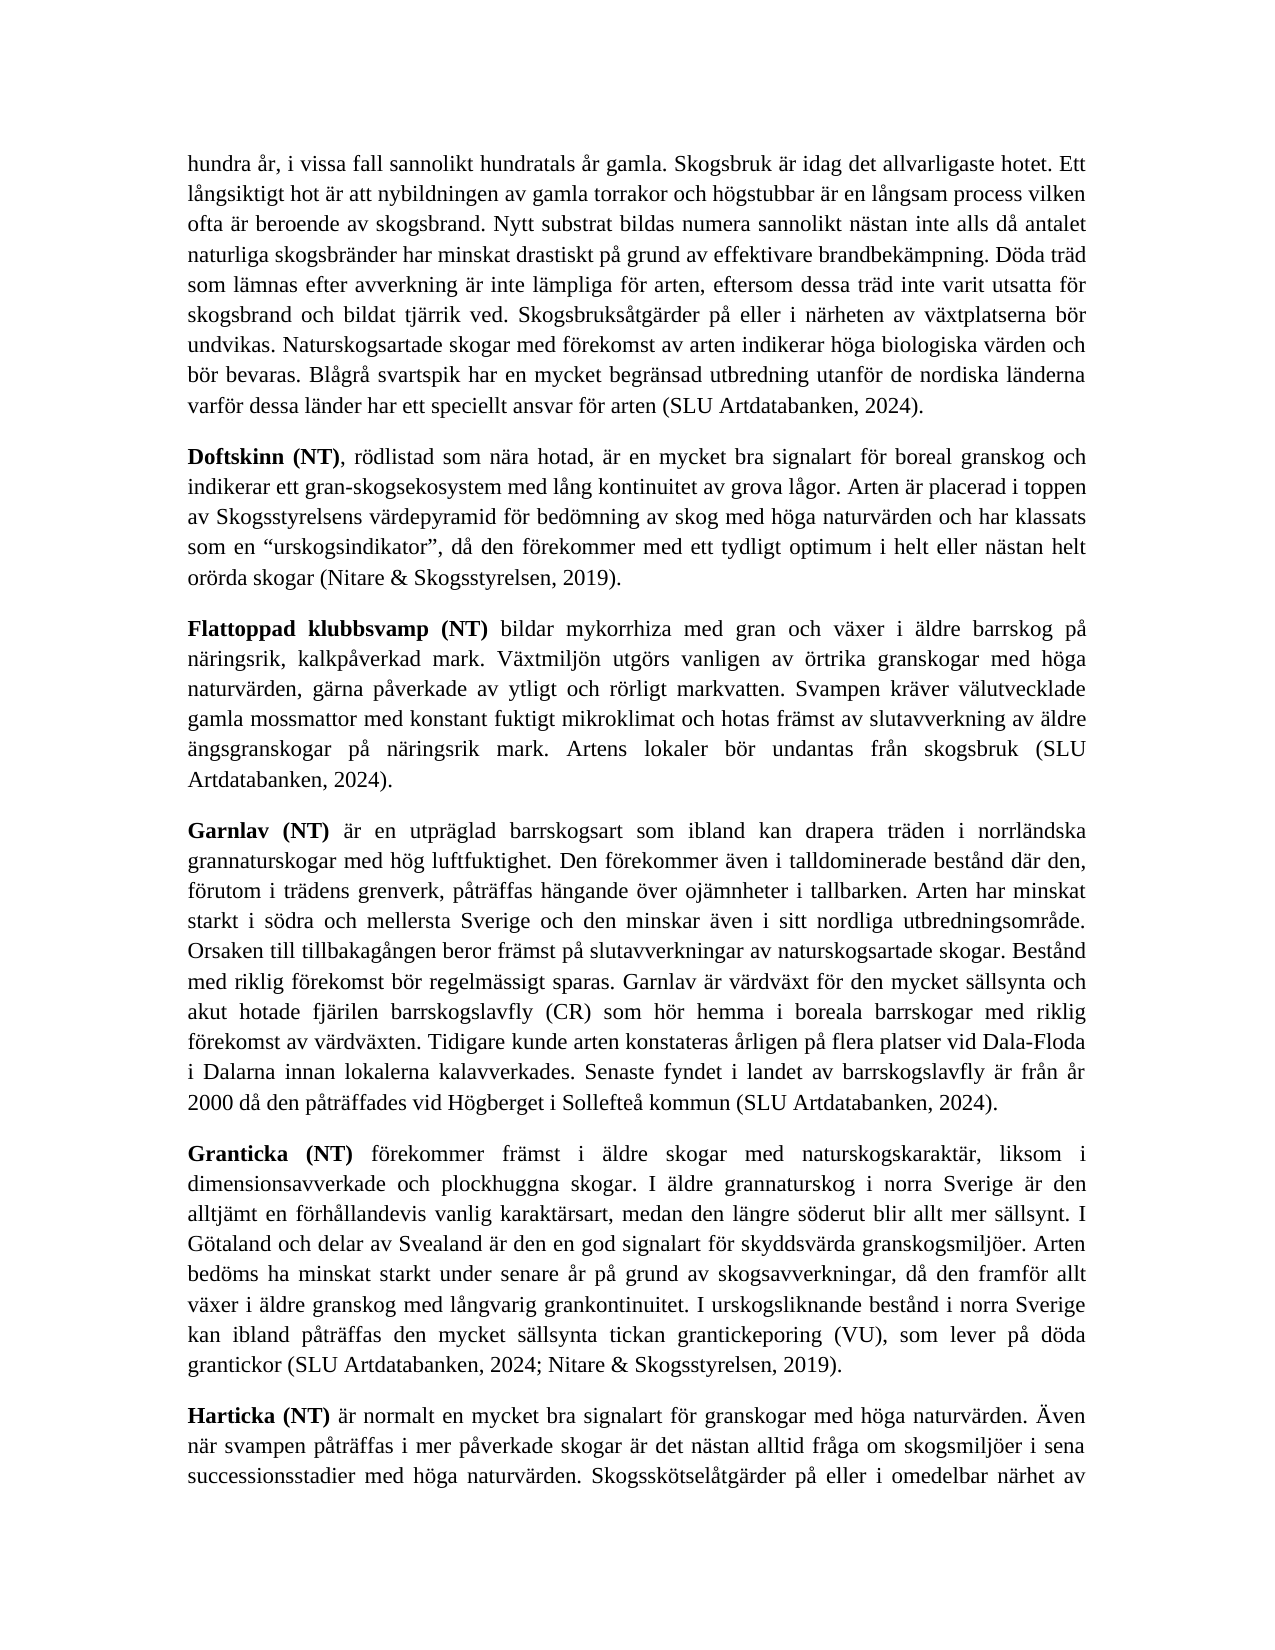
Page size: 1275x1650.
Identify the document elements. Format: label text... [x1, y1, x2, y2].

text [187, 150, 1087, 418]
text Flattoppad klubbsvamp (NT) bildar mykorrhiza med gran och växer i äldre barrskog på näringsrik, kalkpåverkad mark. Växtmiljön utgörs vanligen av örtrika granskogar med höga naturvärden, gärna påverkade av ytligt och rörligt markvatten. Svampen kräver välutvecklade gamla mossmattor med konstant fuktigt mikroklimat och hotas främst av slutavverkning av äldre ängsgranskogar på näringsrik mark. Artens lokaler bör undantas från skogsbruk (SLU Artdatabanken, 2024). [187, 614, 1087, 792]
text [187, 1402, 1087, 1489]
text Granticka (NT) förekommer främst i äldre skogar med naturskogskaraktär, liksom i dimensionsavverkade och plockhuggna skogar. I äldre grannaturskog i norra Sverige är den alltjämt en förhållandevis vanlig karaktärsart, medan den längre söderut blir allt mer sällsynt. I Götaland och delar av Svealand är den en god signalart för skyddsvärda granskogsmiljöer. Arten bedöms ha minskat starkt under senare år på grund av skogsavverkningar, då den framför allt växer i äldre granskog med långvarig grankontinuitet. I urskogsliknande bestånd i norra Sverige kan ibland påträffas den mycket sällsynta tickan grantickeporing (VU), som lever på döda grantickor (SLU Artdatabanken, 2024; Nitare & Skogsstyrelsen, 2019). [187, 1139, 1087, 1377]
text Doftskinn (NT), rödlistad som nära hotad, är en mycket bra signalart för boreal granskog och indikerar ett gran-skogsekosystem med lång kontinuitet av grova lågor. Arten är placerad i toppen av Skogsstyrelsens värdepyramid för bedömning av skog med höga naturvärden och har klassats som en “urskogsindikator”, då den förekommer med ett tydligt optimum i helt eller nästan helt orörda skogar (Nitare & Skogsstyrelsen, 2019). [187, 443, 1087, 590]
text Garnlav (NT) är en utpräglad barrskogsart som ibland kan drapera träden i norrländska grannaturskogar med hög luftfuktighet. Den förekommer även i talldominerade bestånd där den, förutom i trädens grenverk, påträffas hängande över ojämnheter i tallbarken. Arten har minskat starkt i södra och mellersta Sverige och den minskar även i sitt nordliga utbredningsområde. Orsaken till tillbakagången beror främst på slutavverkningar av naturskogsartade skogar. Bestånd med riklig förekomst bör regelmässigt sparas. Garnlav är värdväxt för den mycket sällsynta och akut hotade fjärilen barrskogslavfly (CR) som hör hemma i boreala barrskogar med riklig förekomst av värdväxten. Tidigare kunde arten konstateras årligen på flera platser vid Dala-Floda i Dalarna innan lokalerna kalavverkades. Senaste fyndet i landet av barrskogslavfly är från år 2000 då den påträffades vid Högberget i Sollefteå kommun (SLU Artdatabanken, 2024). [187, 817, 1087, 1115]
